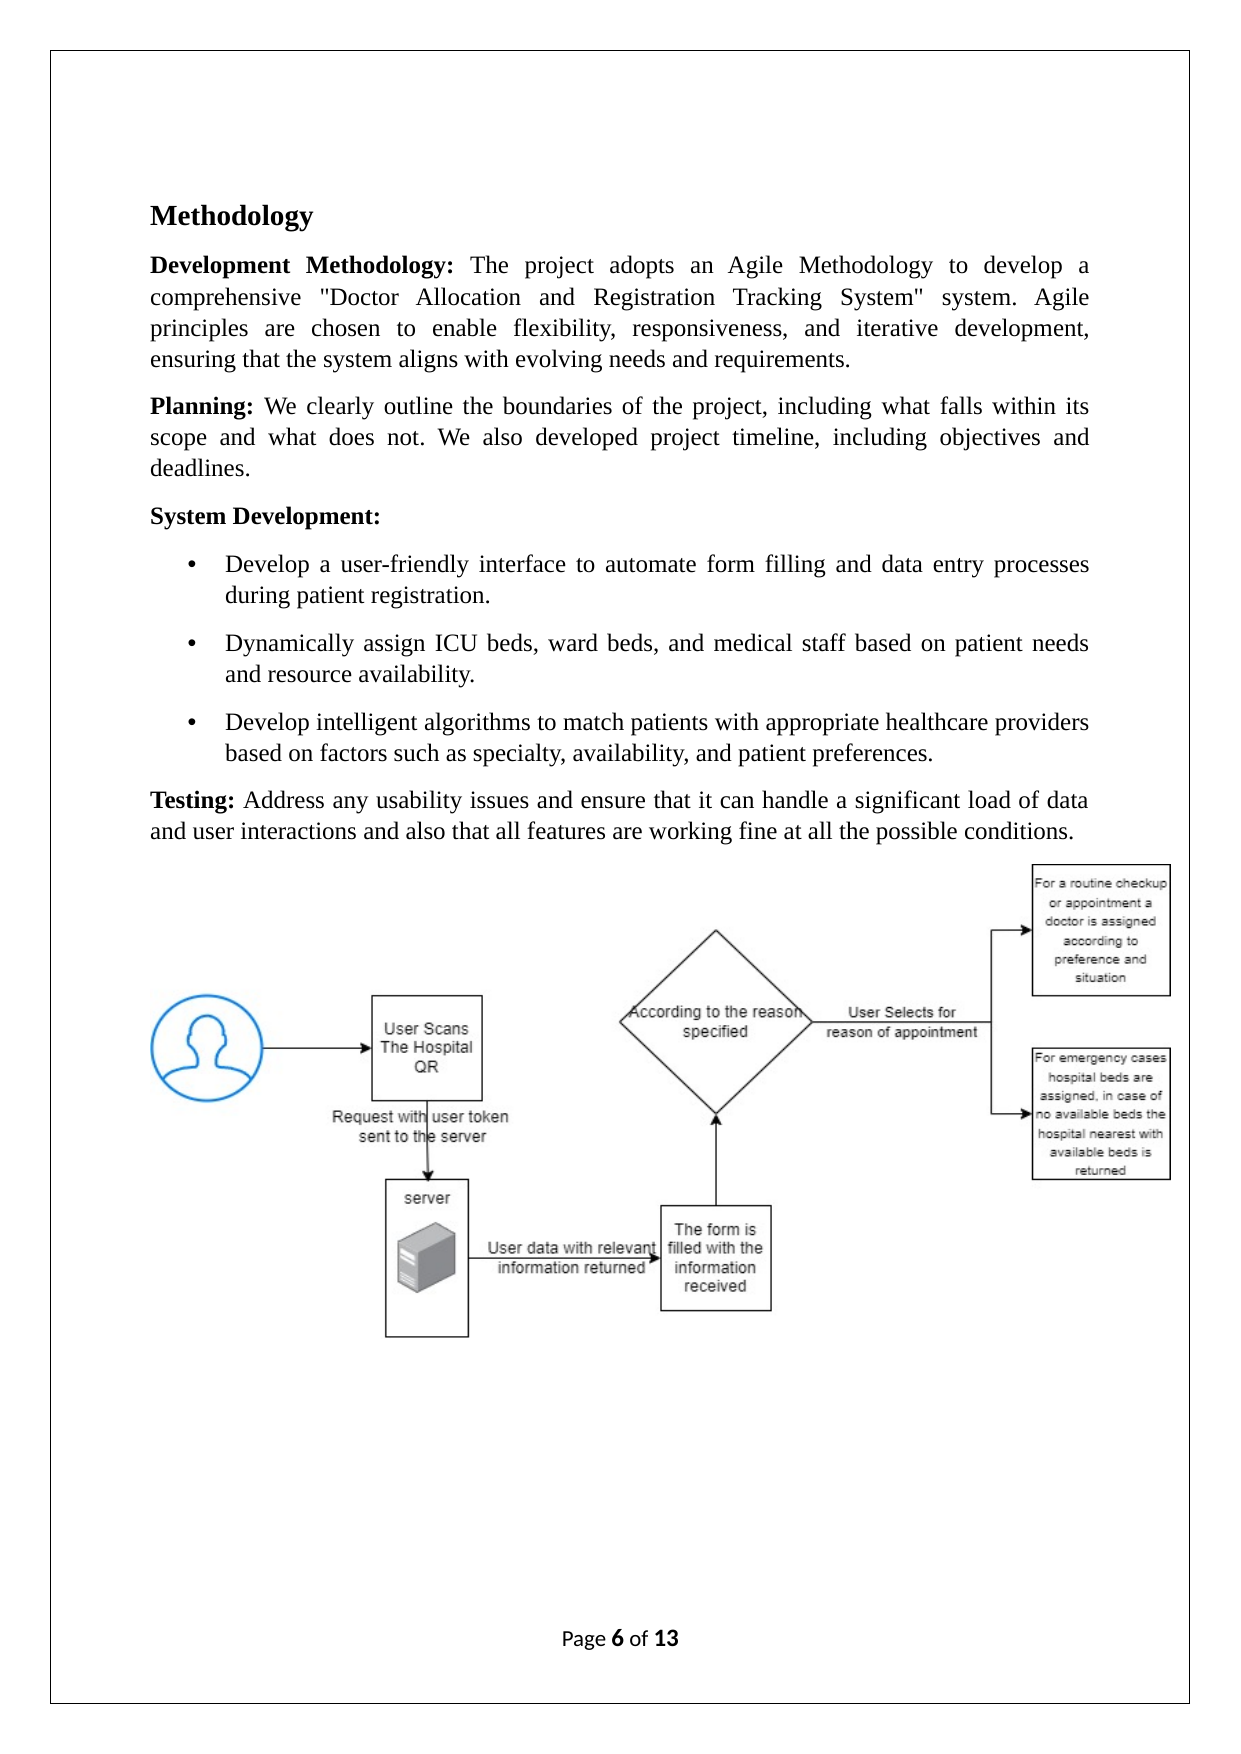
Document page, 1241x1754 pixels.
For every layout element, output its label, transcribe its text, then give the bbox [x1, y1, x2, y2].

text Development Methodology: The project adopts an Agile Methodology to develop a comprehensive "Doctor Allocation and Registration Tracking System" system. Agile principles are chosen to enable flexibility, responsiveness, and iterative development, ensuring that the system aligns with evolving needs and requirements. [150, 251, 1090, 372]
text Testing: Address any usability issues and ensure that it can handle a significant load of data and user interactions and also that all features are working fine at all the possible conditions. [150, 785, 1090, 845]
list Develop a user-friendly interface to automate form filling and data entry processes during patient registration. [187, 549, 1090, 609]
text Planning: We clearly outline the boundaries of the project, including what falls within its scope and what does not. We also developed project timeline, including objectives and deadlines. [150, 391, 1090, 482]
text Methodology [150, 198, 1090, 231]
picture [150, 864, 1171, 1339]
list Develop intelligent algorithms to match patients with appropriate healthcare providers based on factors such as specialty, availability, and patient preferences. [187, 707, 1090, 766]
list Dynamically assign ICU beds, ward beds, and medical staff based on patient needs and resource availability. [187, 628, 1090, 688]
text System Development: [150, 501, 1090, 530]
